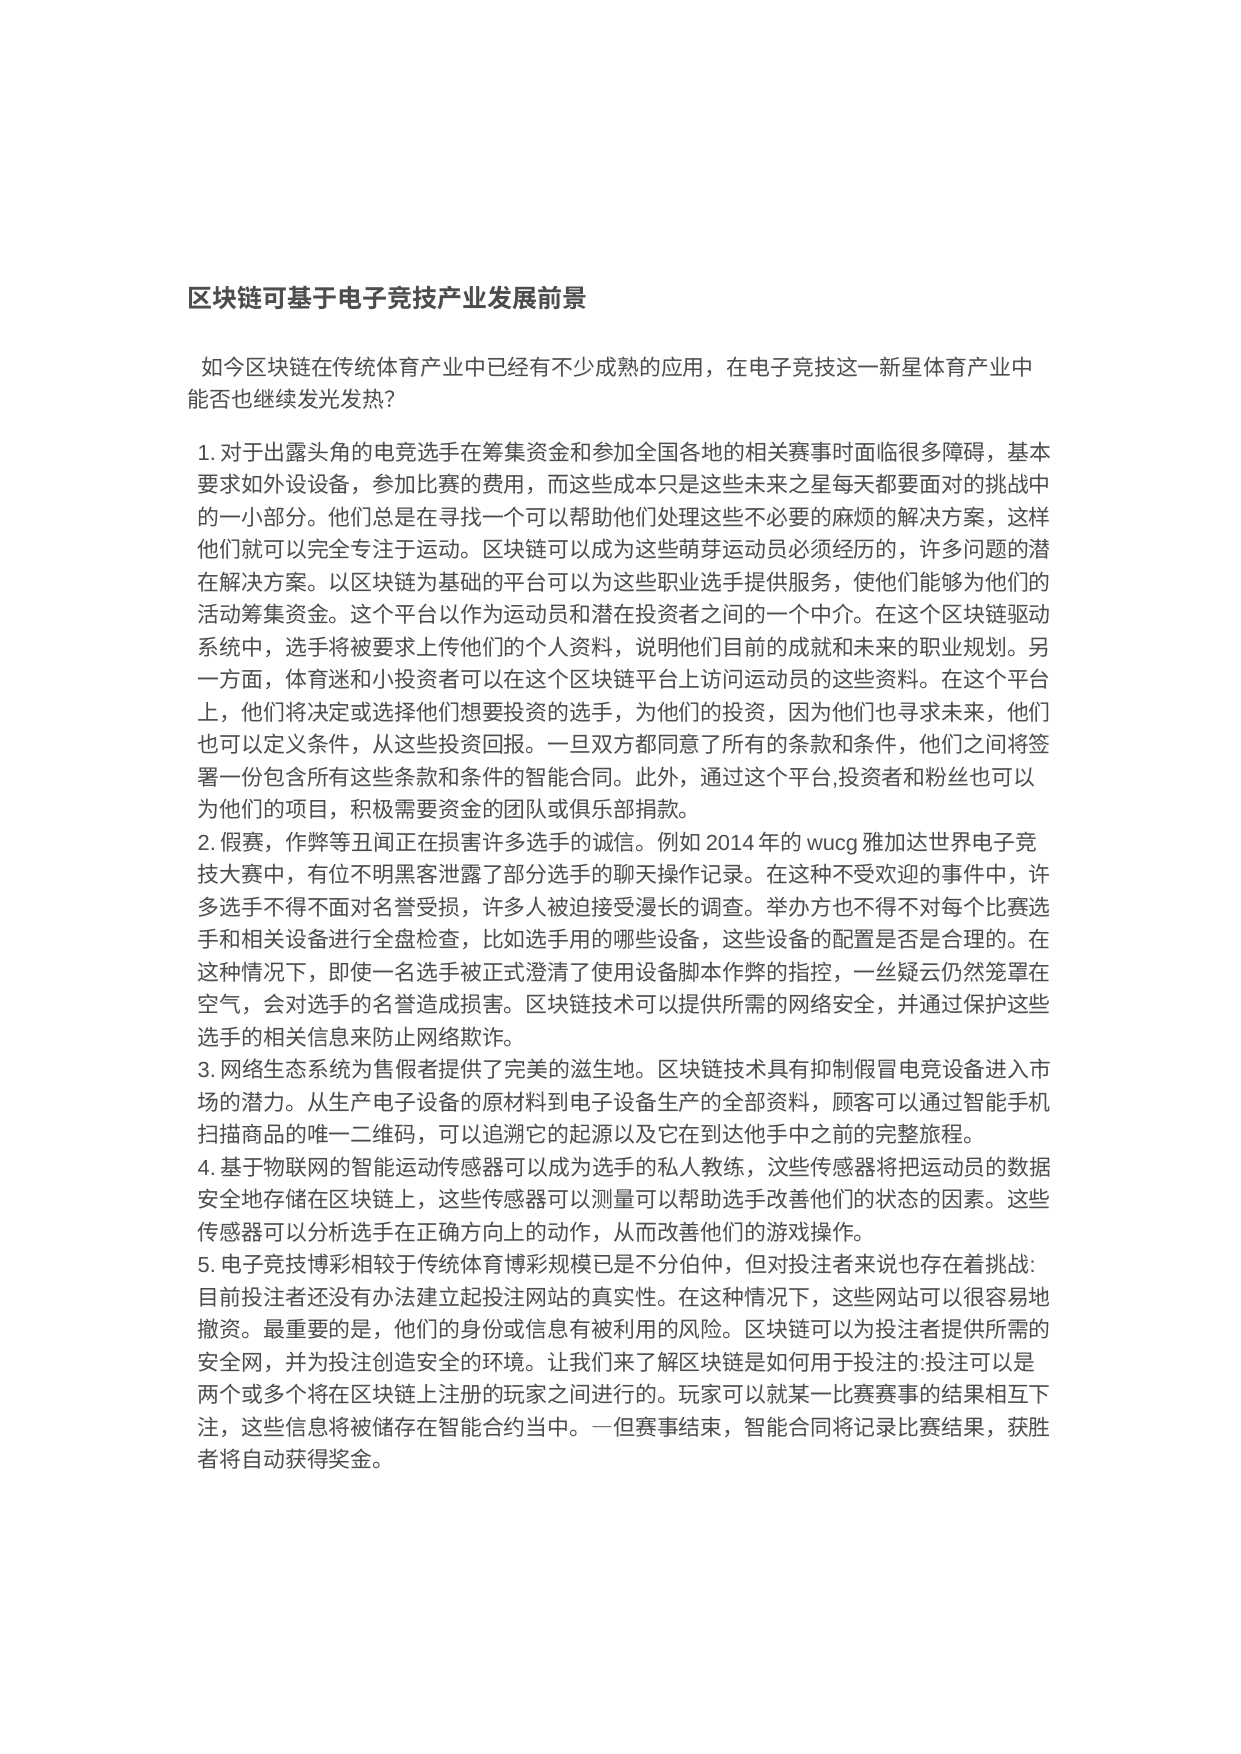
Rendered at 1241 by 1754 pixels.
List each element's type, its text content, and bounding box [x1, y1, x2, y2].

list 对于出露头角的电竞选手在筹集资金和参加全国各地的相关赛事时面临很多障碍，基本要求如外设设备，参加比赛的费用，而这些成本只是这些未来之星每天都要面对的挑战中的一小部分。他们总是在寻找一个可以帮助他们处理这些不必要的麻烦的解决方案，这样他们就可以完全专注于运动。区块链可以成为这些萌芽运动员必须经历的，许多问题的潜在解决方案。以区块链为基础的平台可以为这些职业选手提供服务，使他们能够为他们的活动筹集资金。这个平台以作为运动员和潜在投资者之间的一个中介。在这个区块链驱动系统中，选手将被要求上传他们的个人资料，说明他们目前的成就和未来的职业规划。另一方面，体育迷和小投资者可以在这个区块链平台上访问运动员的这些资料。在这个平台上，他们将决定或选择他们想要投资的选手，为他们的投资，因为他们也寻求未来，他们也可以定义条件，从这些投资回报。一旦双方都同意了所有的条款和条件，他们之间将签署一份包含所有这些条款和条件的智能合同。此外，通过这个平台,投资者和粉丝也可以为他们的项目，积极需要资金的团队或俱乐部捐款。 [197, 434, 1053, 824]
list 假赛，作弊等丑闻正在损害许多选手的诚信。例如2014年的wucg雅加达世界电子竞技大赛中，有位不明黑客泄露了部分选手的聊天操作记录。在这种不受欢迎的事件中，许多选手不得不面对名誉受损，许多人被迫接受漫长的调查。举办方也不得不对每个比赛选手和相关设备进行全盘检查，比如选手用的哪些设备，这些设备的配置是否是合理的。在这种情况下，即使一名选手被正式澄清了使用设备脚本作弊的指控，一丝疑云仍然笼罩在空气，会对选手的名誉造成损害。区块链技术可以提供所需的网络安全，并通过保护这些选手的相关信息来防止网络欺诈。 [197, 824, 1053, 1052]
list 网络生态系统为售假者提供了完美的滋生地。区块链技术具有抑制假冒电竞设备进入市场的潜力。从生产电子设备的原材料到电子设备生产的全部资料，顾客可以通过智能手机扫描商品的唯一二维码，可以追溯它的起源以及它在到达他手中之前的完整旅程。 [197, 1052, 1053, 1149]
list 如今区块链在传统体育产业中已经有不少成熟的应用，在电子竞技这一新星体育产业中能否也继续发光发热？ [187, 349, 1053, 414]
list 电子竞技博彩相较于传统体育博彩规模已是不分伯仲，但对投注者来说也存在着挑战:目前投注者还没有办法建立起投注网站的真实性。在这种情况下，这些网站可以很容易地撤资。最重要的是，他们的身份或信息有被利用的风险。区块链可以为投注者提供所需的安全网，并为投注创造安全的环境。让我们来了解区块链是如何用于投注的:投注可以是两个或多个将在区块链上注册的玩家之间进行的。玩家可以就某一比赛赛事的结果相互下注，这些信息将被储存在智能合约当中。—但赛事结束，智能合同将记录比赛结果，获胜者将自动获得奖金。 [197, 1247, 1053, 1474]
list 区块链可基于电子竞技产业发展前景 [187, 264, 1053, 329]
list 基于物联网的智能运动传感器可以成为选手的私人教练，汶些传感器将把运动员的数据安全地存储在区块链上，这些传感器可以测量可以帮助选手改善他们的状态的因素。这些传感器可以分析选手在正确方向上的动作，从而改善他们的游戏操作。 [197, 1149, 1053, 1247]
